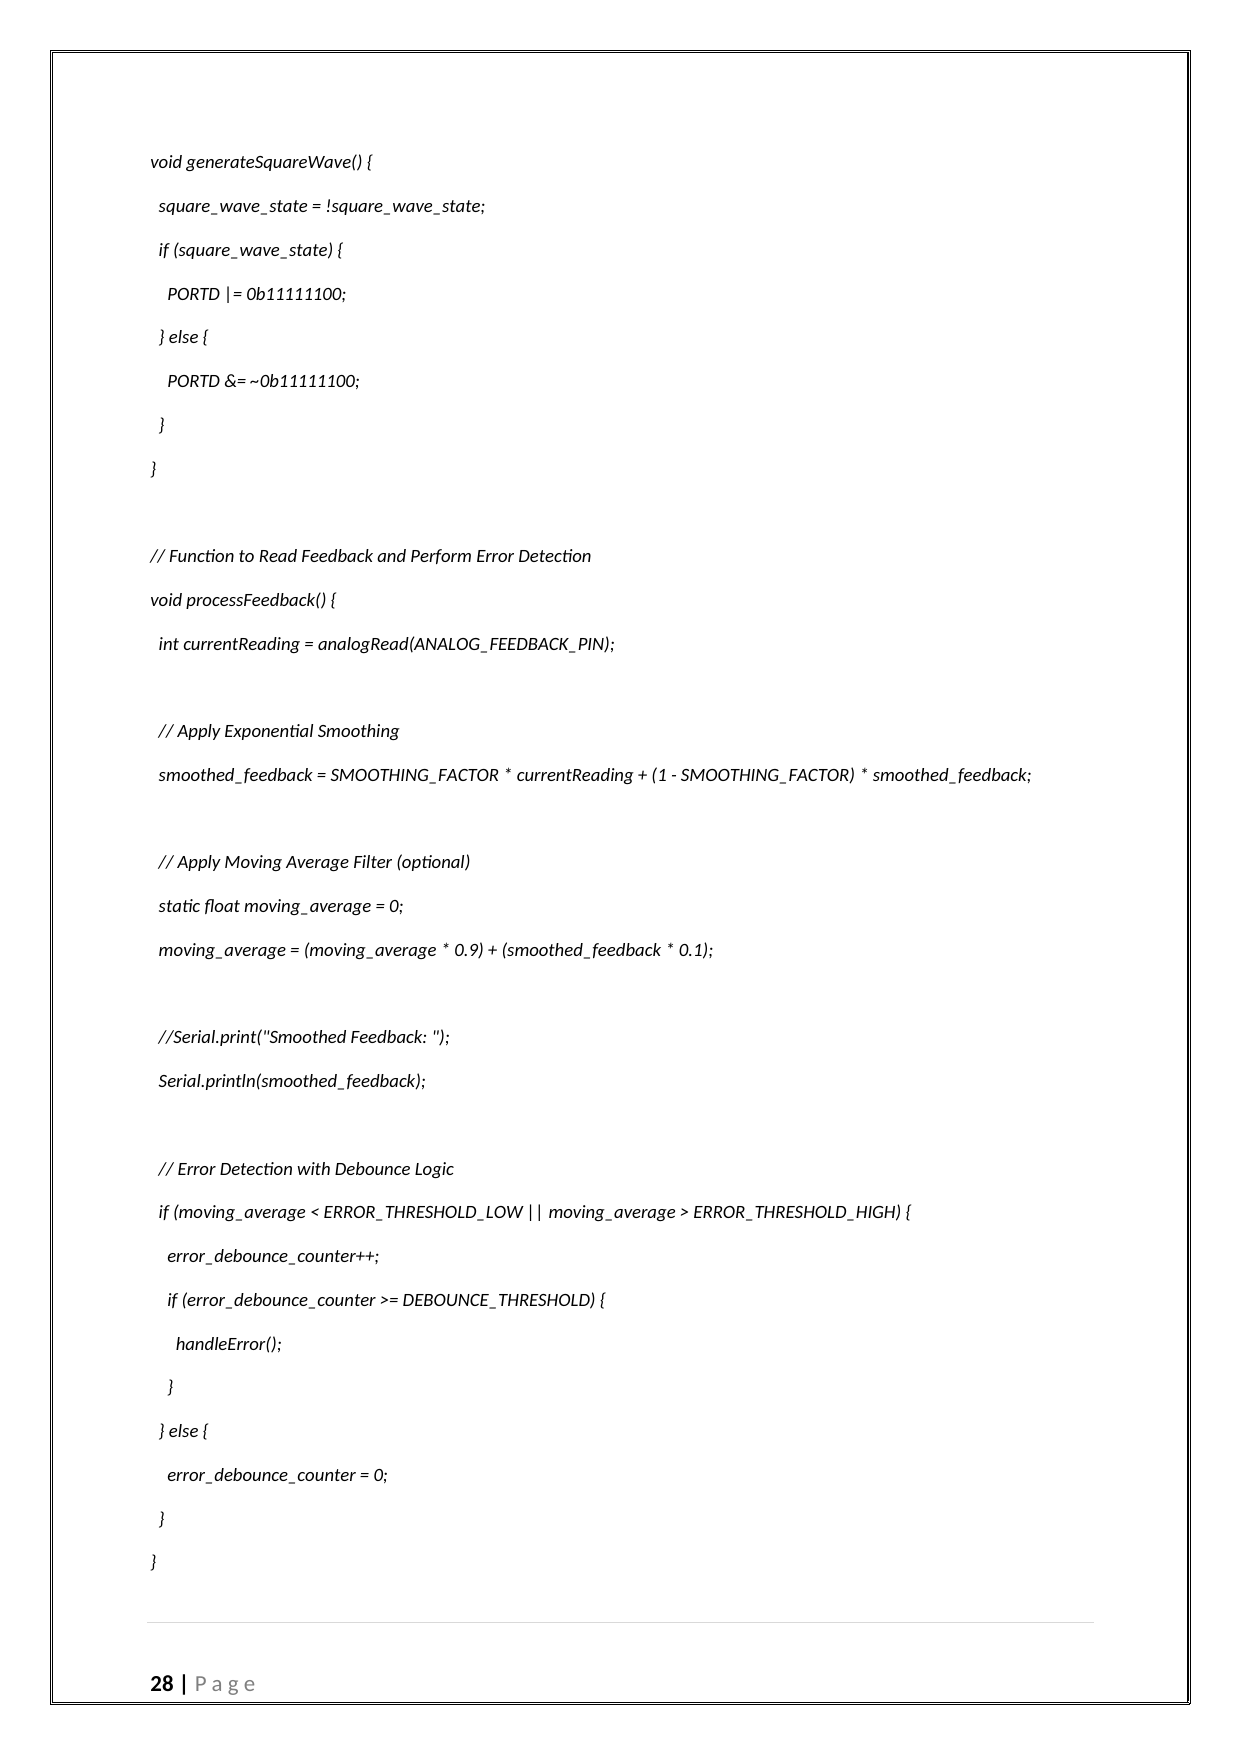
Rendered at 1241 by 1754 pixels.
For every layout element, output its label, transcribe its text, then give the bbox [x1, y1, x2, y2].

text // Apply Moving Average Filter (optional) [150, 851, 1091, 874]
text // Apply Exponential Smoothing [150, 719, 1091, 742]
text Serial.println(smoothed_feedback); [150, 1069, 1091, 1092]
text // Function to Read Feedback and Perform Error Detection [150, 544, 1091, 567]
text static float moving_average = 0; [150, 894, 1091, 917]
text void processFeedback() { [150, 588, 1091, 611]
text if (moving_average < ERROR_THRESHOLD_LOW || moving_average > ERROR_THRESHOLD_HIGH) { [150, 1201, 1091, 1224]
text } [150, 457, 1091, 480]
text // Error Detection with Debounce Logic [150, 1157, 1091, 1180]
text PORTD &= ~0b11111100; [150, 369, 1091, 392]
text error_debounce_counter++; [150, 1244, 1091, 1267]
text if (square_wave_state) { [150, 238, 1091, 261]
text } else { [150, 326, 1091, 349]
text } [150, 1551, 1091, 1574]
text handleError(); [150, 1332, 1091, 1355]
text smoothed_feedback = SMOOTHING_FACTOR * currentReading + (1 - SMOOTHING_FACTOR) * smoothed_feedback; [150, 763, 1091, 786]
text //Serial.print("Smoothed Feedback: "); [150, 1026, 1091, 1049]
text void generateSquareWave() { [150, 151, 1091, 174]
text } else { [150, 1419, 1091, 1442]
text } [150, 1507, 1091, 1530]
text } [150, 413, 1091, 436]
text PORTD |= 0b11111100; [150, 282, 1091, 305]
text if (error_debounce_counter >= DEBOUNCE_THRESHOLD) { [150, 1288, 1091, 1311]
text error_debounce_counter = 0; [150, 1463, 1091, 1486]
text square_wave_state = !square_wave_state; [150, 194, 1091, 217]
text int currentReading = analogRead(ANALOG_FEEDBACK_PIN); [150, 632, 1091, 655]
text } [150, 1376, 1091, 1399]
text moving_average = (moving_average * 0.9) + (smoothed_feedback * 0.1); [150, 938, 1091, 961]
